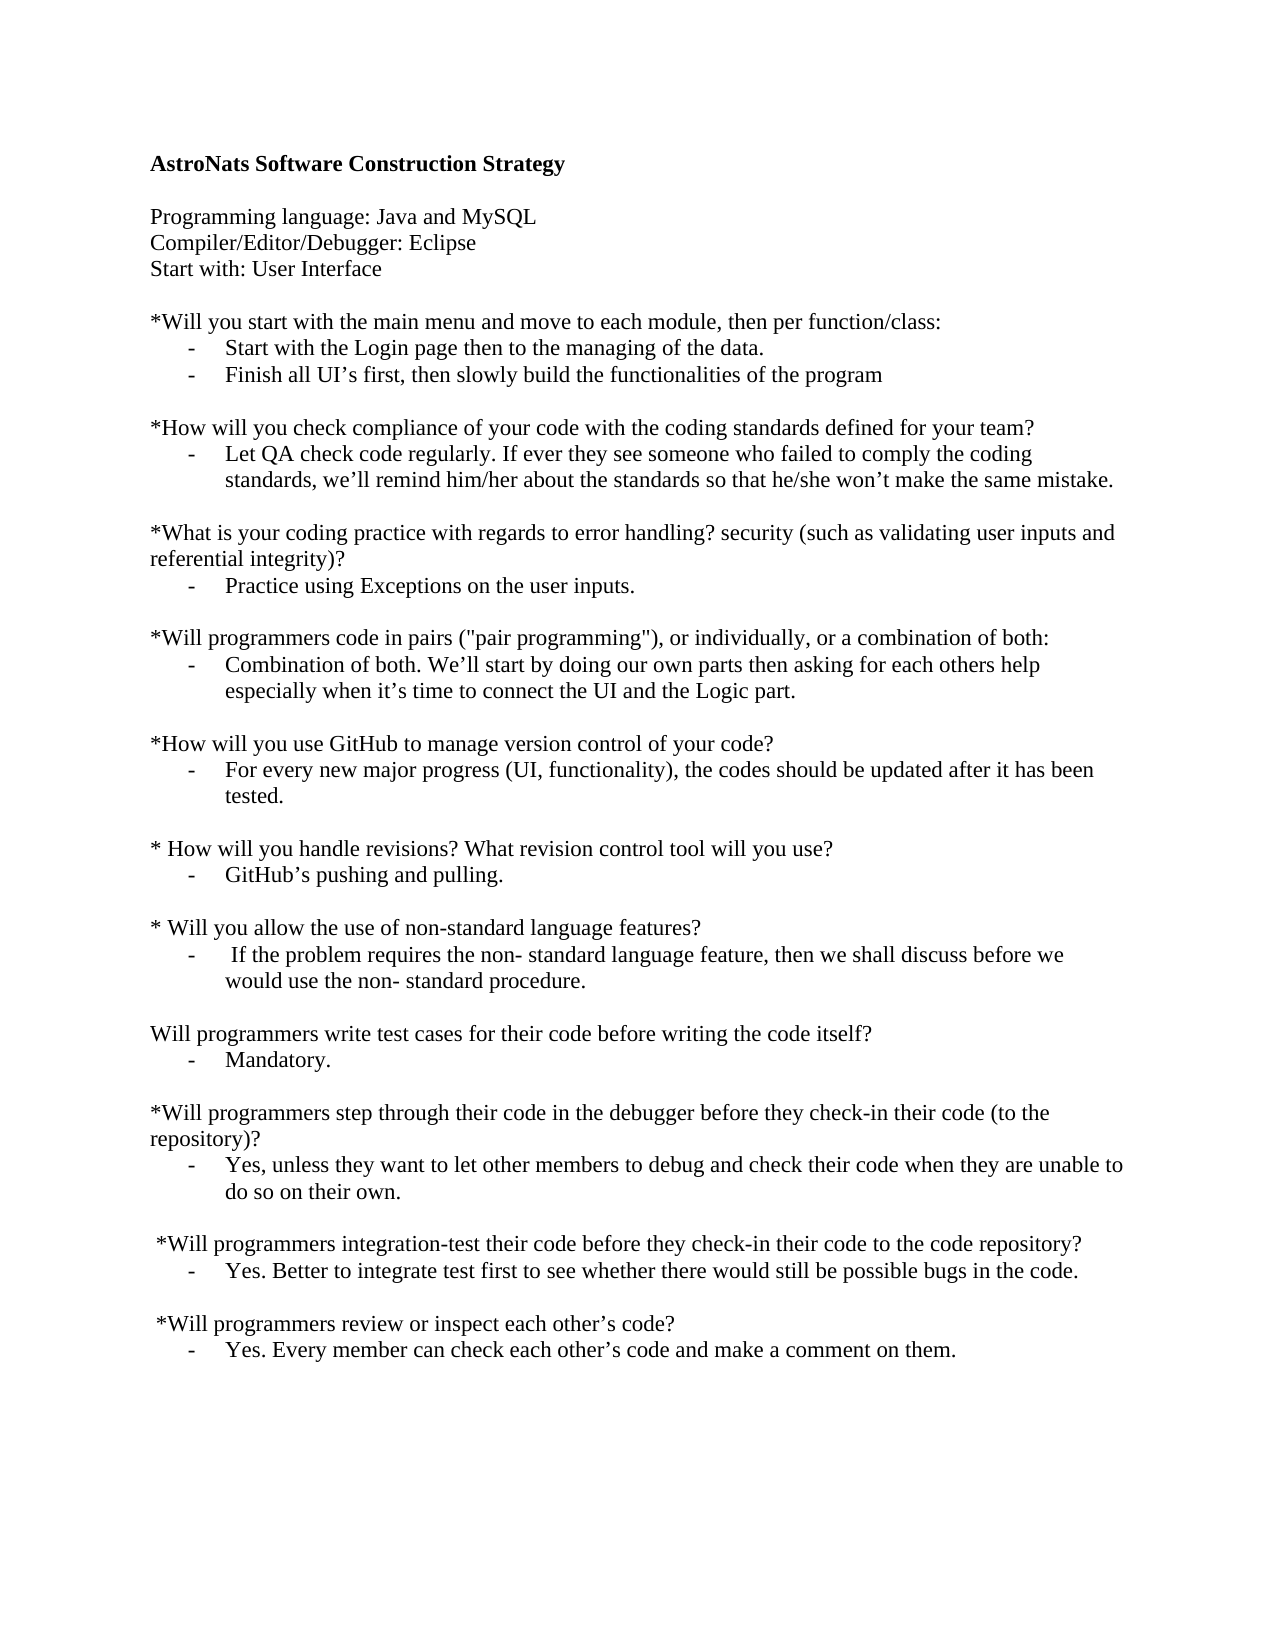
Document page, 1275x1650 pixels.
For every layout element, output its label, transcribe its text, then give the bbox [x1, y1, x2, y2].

text Programming language: Java and MySQL [150, 203, 1125, 229]
list For every new major progress (UI, functionality), the codes should be updated after it has been tested. [188, 756, 1125, 809]
list Combination of both. We’ll start by doing our own parts then asking for each others help especially when it’s time to connect the UI and the Logic part. [188, 651, 1125, 703]
list Start with the Login page then to the managing of the data. [188, 334, 1125, 361]
text * Will you allow the use of non-standard language features? [150, 914, 1125, 941]
text Compiler/Editor/Debugger: Eclipse [150, 229, 1125, 255]
text * How will you handle revisions? What revision control tool will you use? [150, 835, 1125, 862]
list If the problem requires the non- standard language feature, then we shall discuss before we would use the non- standard procedure. [188, 941, 1125, 993]
text *Will you start with the main menu and move to each module, then per function/class: [150, 308, 1125, 334]
list Yes. Better to integrate test first to see whether there would still be possible bugs in the code. [188, 1257, 1125, 1283]
list Yes. Every member can check each other’s code and make a comment on them. [188, 1336, 1125, 1362]
list Yes, unless they want to let other members to debug and check their code when they are unable to do so on their own. [188, 1151, 1125, 1204]
list Practice using Exceptions on the user inputs. [188, 572, 1125, 598]
text Will programmers write test cases for their code before writing the code itself? [150, 1020, 1125, 1046]
list Mandatory. [188, 1046, 1125, 1072]
list Finish all UI’s first, then slowly build the functionalities of the program [188, 361, 1125, 387]
text AstroNats Software Construction Strategy [150, 150, 1125, 176]
text *Will programmers step through their code in the debugger before they check-in their code (to the repository)? [150, 1099, 1125, 1151]
list Let QA check code regularly. If ever they see someone who failed to comply the coding standards, we’ll remind him/her about the standards so that he/she won’t make the same mistake. [188, 440, 1125, 493]
text *What is your coding practice with regards to error handling? security (such as validating user inputs and referential integrity)? [150, 519, 1125, 572]
text *How will you use GitHub to manage version control of your code? [150, 730, 1125, 756]
text *How will you check compliance of your code with the coding standards defined for your team? [150, 413, 1125, 440]
text Start with: User Interface [150, 255, 1125, 282]
list GitHub’s pushing and pulling. [188, 862, 1125, 888]
text *Will programmers code in pairs ("pair programming"), or individually, or a combination of both: [150, 624, 1125, 651]
text *Will programmers integration-test their code before they check-in their code to the code repository? [150, 1231, 1125, 1257]
text *Will programmers review or inspect each other’s code? [150, 1309, 1125, 1336]
